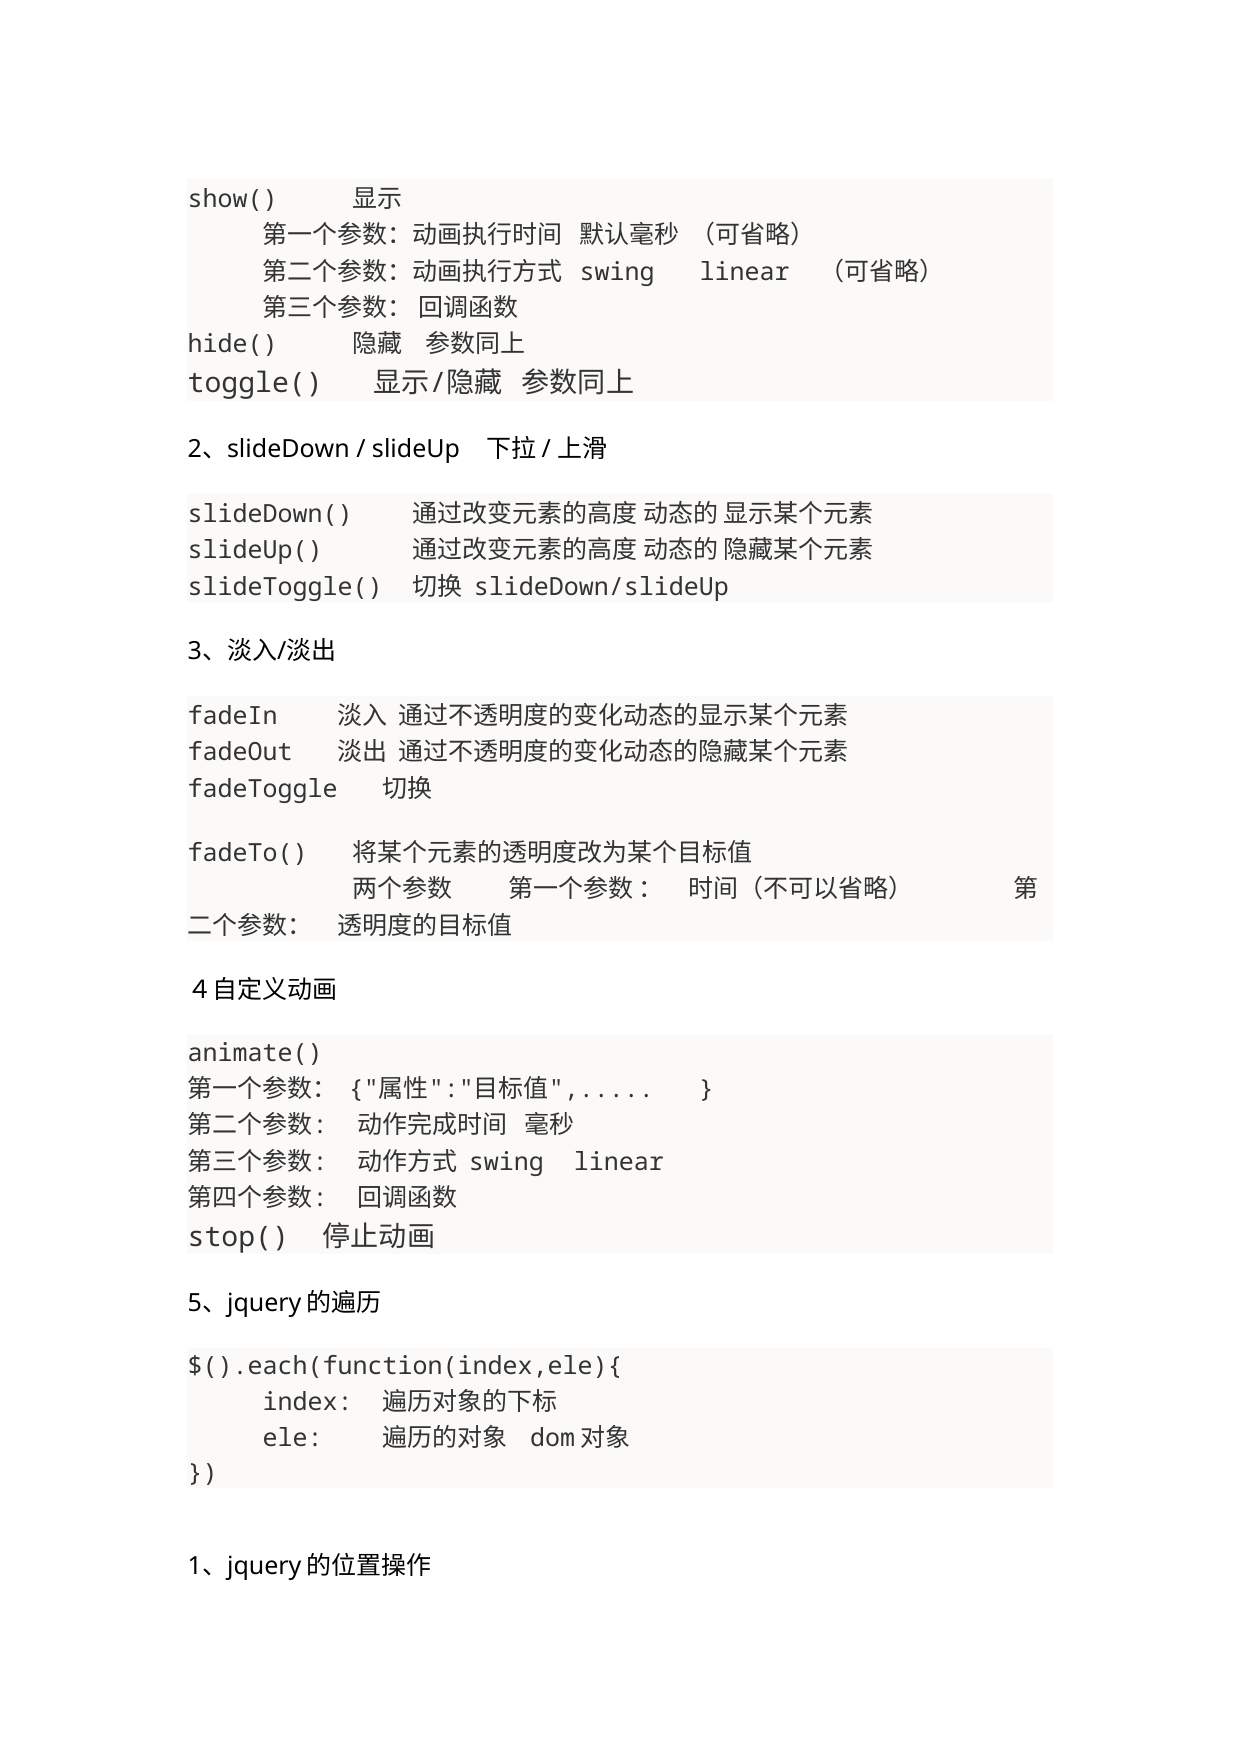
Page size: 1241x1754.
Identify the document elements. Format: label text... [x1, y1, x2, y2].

text 3、淡入/淡出 [187, 631, 1053, 667]
text 第一个参数： {"属性":"目标值",..... } [187, 1069, 1053, 1105]
text show() 显示 [187, 178, 1053, 215]
text slideToggle() 切换 slideDown/slideUp [187, 566, 1053, 602]
text fadeIn 淡入 通过不透明度的变化动态的显示某个元素 [187, 696, 1053, 732]
text stop() 停止动画 [187, 1214, 1053, 1254]
text 第一个参数：动画执行时间 默认毫秒 （可省略） [187, 215, 1053, 251]
text slideUp() 通过改变元素的高度 动态的 隐藏某个元素 [187, 530, 1053, 566]
text }) [187, 1454, 1053, 1488]
text ele: 遍历的对象 dom对象 [187, 1418, 1053, 1454]
text 第二个参数: 动作完成时间 毫秒 [187, 1105, 1053, 1141]
text slideDown() 通过改变元素的高度 动态的 显示某个元素 [187, 494, 1053, 530]
text fadeTo() 将某个元素的透明度改为某个目标值 [187, 833, 1053, 869]
text 1、jquery的位置操作 [187, 1545, 1053, 1581]
text fadeToggle 切换 [187, 768, 1053, 804]
text 5、jquery的遍历 [187, 1283, 1053, 1319]
text hide() 隐藏 参数同上 [187, 323, 1053, 360]
text 第二个参数：动画执行方式 swing linear （可省略） [187, 251, 1053, 287]
text index: 遍历对象的下标 [187, 1382, 1053, 1418]
text ４自定义动画 [187, 970, 1053, 1006]
text 2、slideDown / slideUp 下拉 / 上滑 [187, 429, 1053, 465]
text 第三个参数: 动作方式 swing linear [187, 1141, 1053, 1177]
text 两个参数 第一个参数 ： 时间（不可以省略） 第二个参数： 透明度的目标值 [187, 869, 1053, 941]
text animate() [187, 1034, 1053, 1069]
text 第三个参数： 回调函数 [187, 287, 1053, 323]
text 第四个参数: 回调函数 [187, 1177, 1053, 1214]
text toggle() 显示/隐藏 参数同上 [187, 360, 1053, 401]
text fadeOut 淡出 通过不透明度的变化动态的隐藏某个元素 [187, 732, 1053, 768]
text $().each(function(index,ele){ [187, 1348, 1053, 1382]
